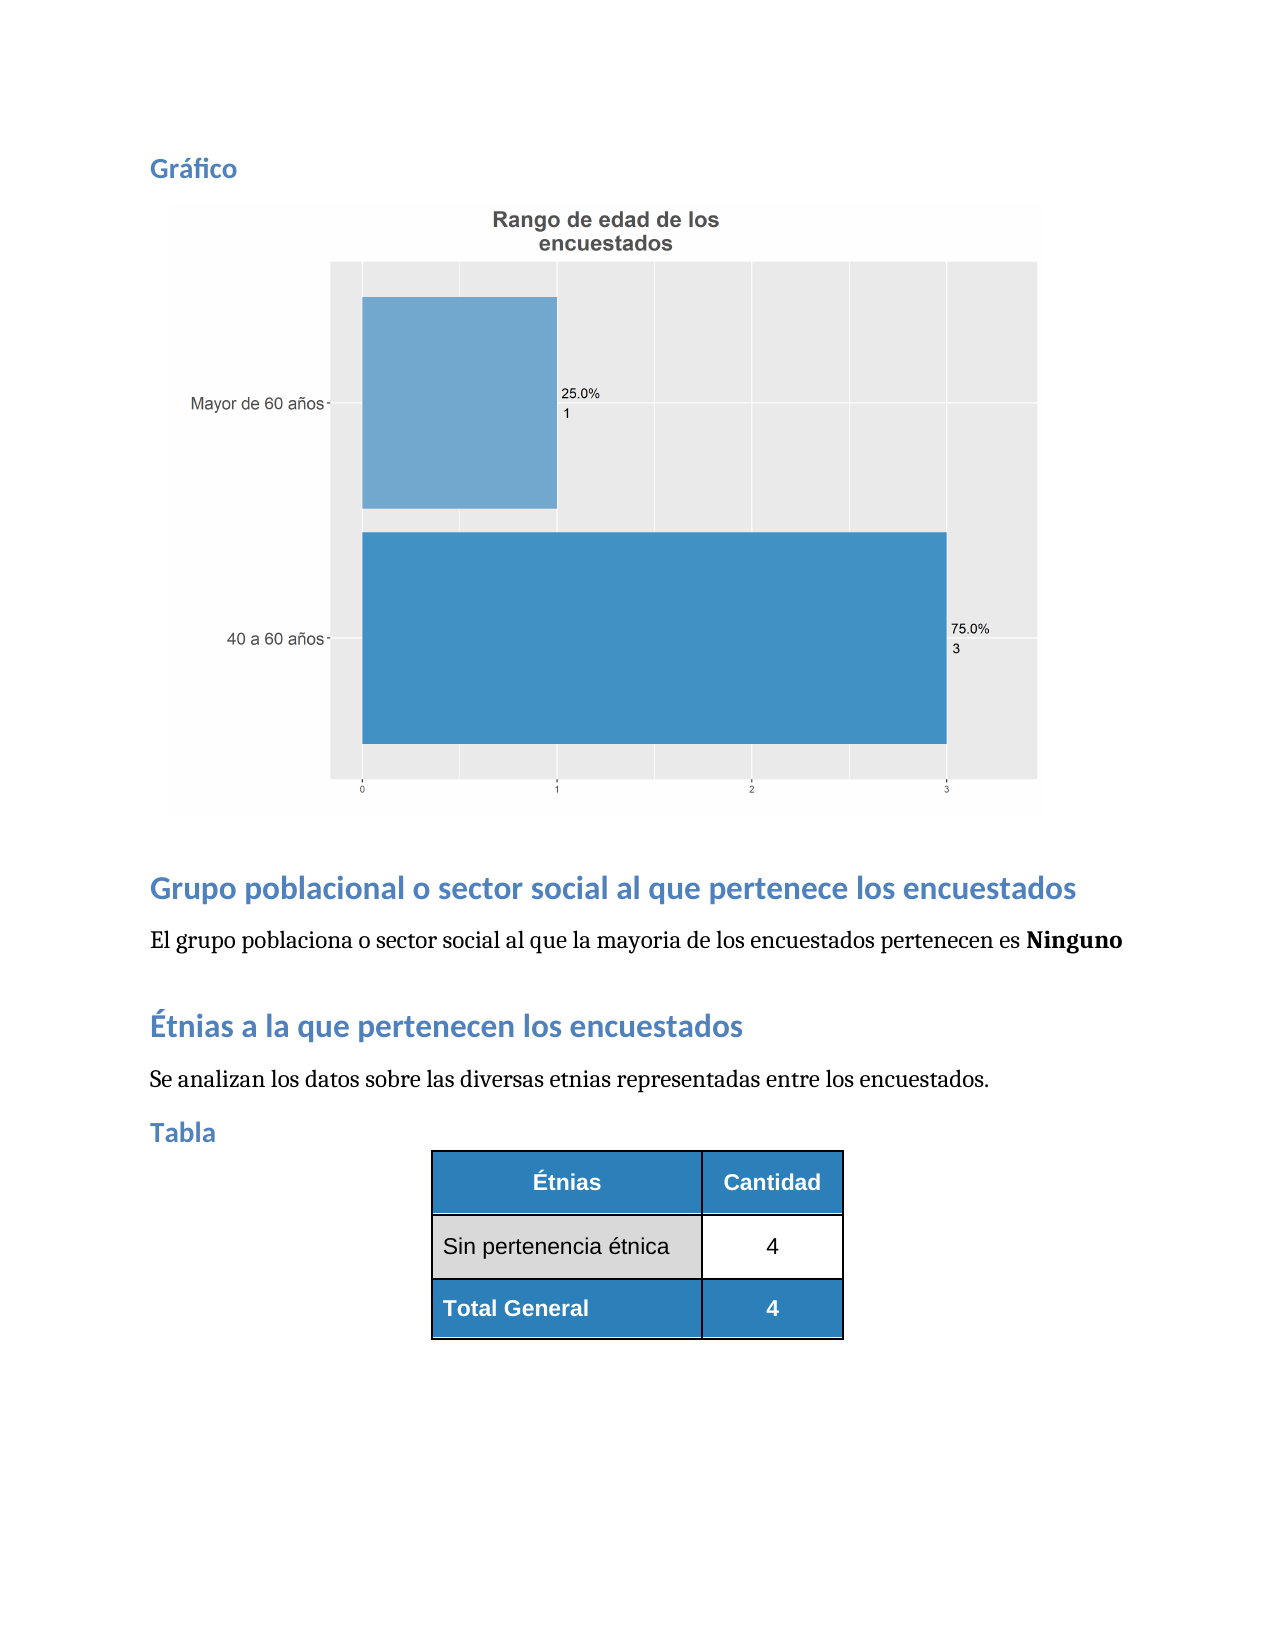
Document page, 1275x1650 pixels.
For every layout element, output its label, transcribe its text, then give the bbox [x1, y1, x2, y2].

subtitle Grupo poblacional o sector social al que pertenece los encuestados [150, 867, 1125, 908]
subtitle Étnias a la que pertenecen los encuestados [150, 1005, 1125, 1046]
table_header Cantidad [703, 1152, 842, 1213]
text Se analizan los datos sobre las diversas etnias representadas entre los encuestados. [150, 1064, 1125, 1093]
table_header Étnias [433, 1152, 701, 1213]
table_cell Total General [433, 1280, 701, 1337]
text El grupo poblaciona o sector social al que la mayoria de los encuestados pertenecen es Ninguno [150, 926, 1125, 955]
table_cell 4 [703, 1216, 842, 1278]
subtitle Gráfico [150, 150, 1125, 186]
picture [168, 204, 1044, 817]
table_cell Sin pertenencia étnica [433, 1216, 701, 1278]
subtitle Tabla [150, 1114, 1125, 1150]
table_cell 4 [703, 1280, 842, 1337]
